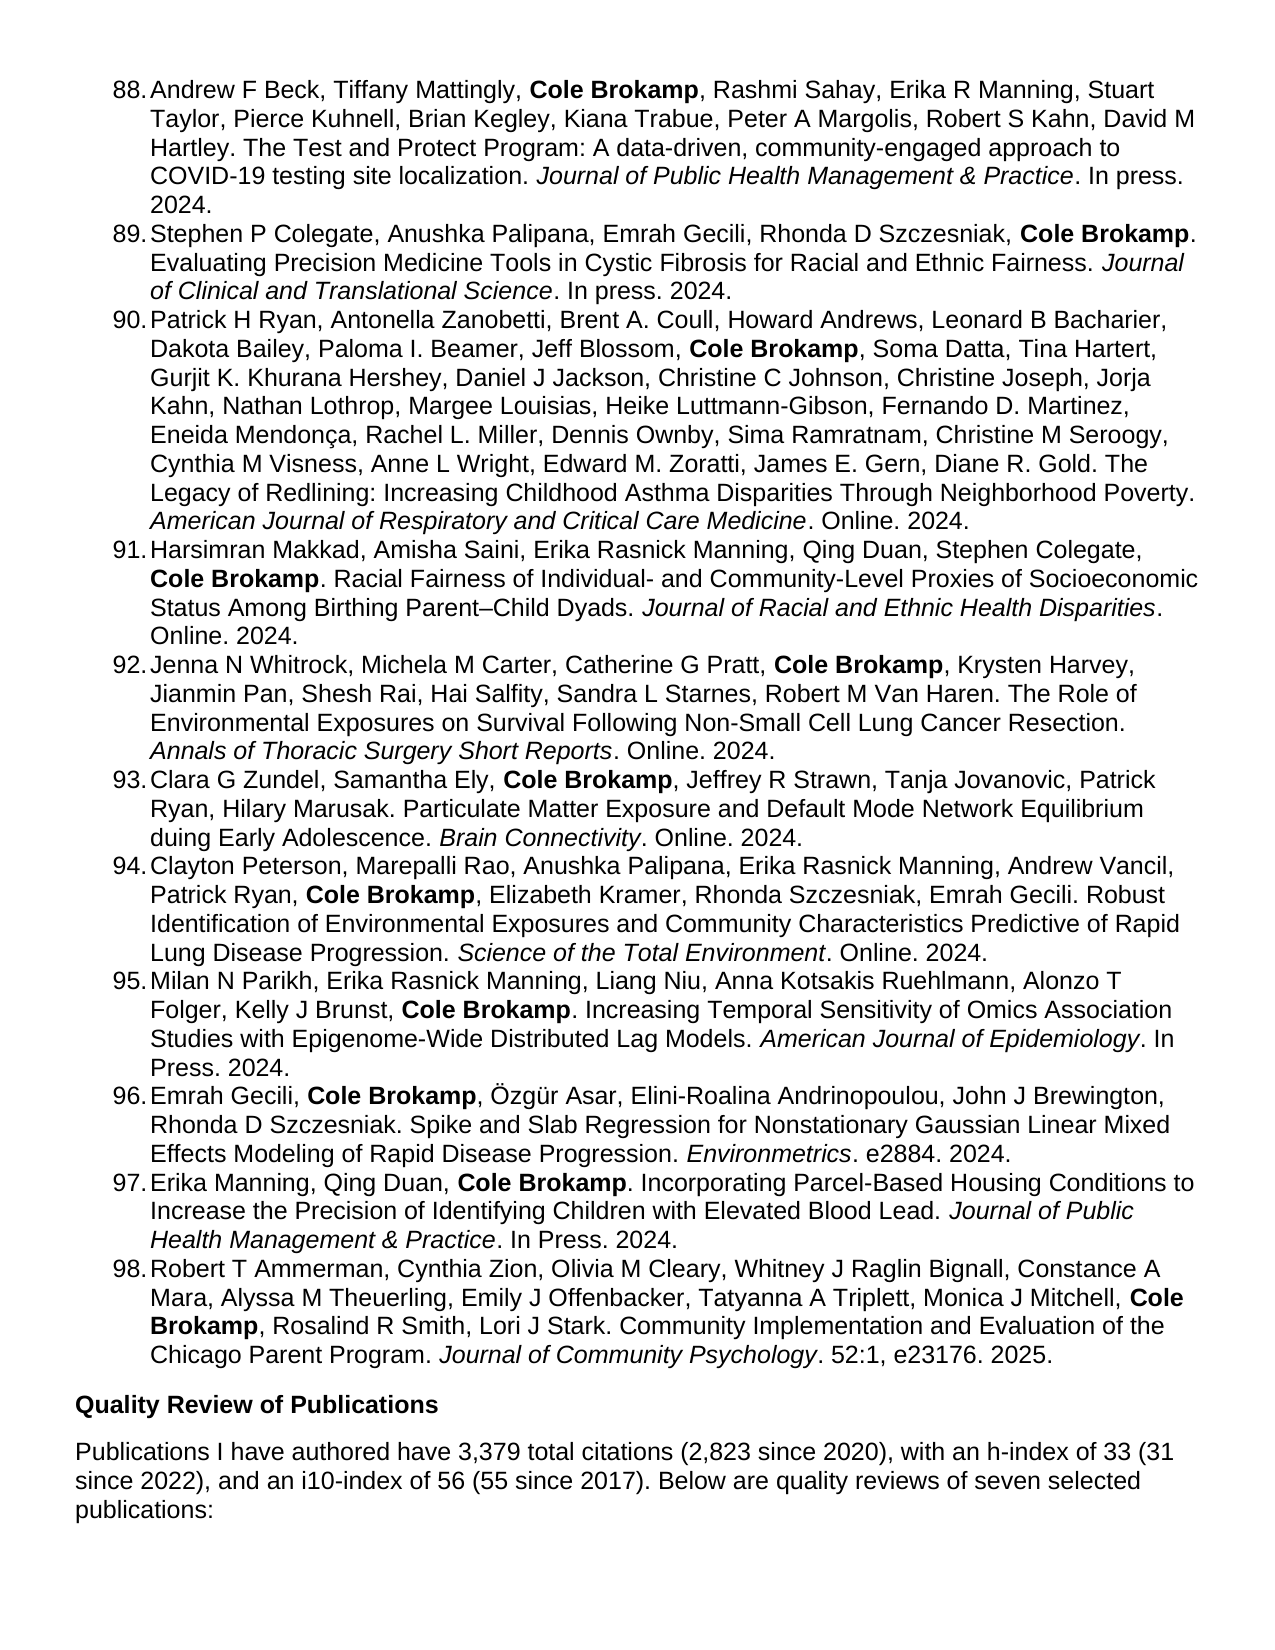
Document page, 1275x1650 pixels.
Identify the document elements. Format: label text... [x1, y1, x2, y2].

list Emrah Gecili, Cole Brokamp, Özgür Asar, Elini-Roalina Andrinopoulou, John J Brewington, Rhonda D Szczesniak. Spike and Slab Regression for Nonstationary Gaussian Linear Mixed Effects Modeling of Rapid Disease Progression. Environmetrics. e2884. 2024. [112, 1081, 1200, 1167]
list Robert T Ammerman, Cynthia Zion, Olivia M Cleary, Whitney J Raglin Bignall, Constance A Mara, Alyssa M Theuerling, Emily J Offenbacker, Tatyanna A Triplett, Monica J Mitchell, Cole Brokamp, Rosalind R Smith, Lori J Stark. Community Implementation and Evaluation of the Chicago Parent Program. Journal of Community Psychology. 52:1, e23176. 2025. [112, 1254, 1200, 1369]
subtitle Quality Review of Publications [75, 1389, 1200, 1418]
list Clara G Zundel, Samantha Ely, Cole Brokamp, Jeffrey R Strawn, Tanja Jovanovic, Patrick Ryan, Hilary Marusak. Particulate Matter Exposure and Default Mode Network Equilibrium duing Early Adolescence. Brain Connectivity. Online. 2024. [112, 765, 1200, 851]
list Harsimran Makkad, Amisha Saini, Erika Rasnick Manning, Qing Duan, Stephen Colegate, Cole Brokamp. Racial Fairness of Individual- and Community-Level Proxies of Socioeconomic Status Among Birthing Parent–Child Dyads. Journal of Racial and Ethnic Health Disparities. Online. 2024. [112, 535, 1200, 650]
list Erika Manning, Qing Duan, Cole Brokamp. Incorporating Parcel-Based Housing Conditions to Increase the Precision of Identifying Children with Elevated Blood Lead. Journal of Public Health Management & Practice. In Press. 2024. [112, 1167, 1200, 1254]
list Clayton Peterson, Marepalli Rao, Anushka Palipana, Erika Rasnick Manning, Andrew Vancil, Patrick Ryan, Cole Brokamp, Elizabeth Kramer, Rhonda Szczesniak, Emrah Gecili. Robust Identification of Environmental Exposures and Community Characteristics Predictive of Rapid Lung Disease Progression. Science of the Total Environment. Online. 2024. [112, 851, 1200, 966]
list Milan N Parikh, Erika Rasnick Manning, Liang Niu, Anna Kotsakis Ruehlmann, Alonzo T Folger, Kelly J Brunst, Cole Brokamp. Increasing Temporal Sensitivity of Omics Association Studies with Epigenome-Wide Distributed Lag Models. American Journal of Epidemiology. In Press. 2024. [112, 966, 1200, 1081]
list Jenna N Whitrock, Michela M Carter, Catherine G Pratt, Cole Brokamp, Krysten Harvey, Jianmin Pan, Shesh Rai, Hai Salfity, Sandra L Starnes, Robert M Van Haren. The Role of Environmental Exposures on Survival Following Non-Small Cell Lung Cancer Resection. Annals of Thoracic Surgery Short Reports. Online. 2024. [112, 650, 1200, 765]
